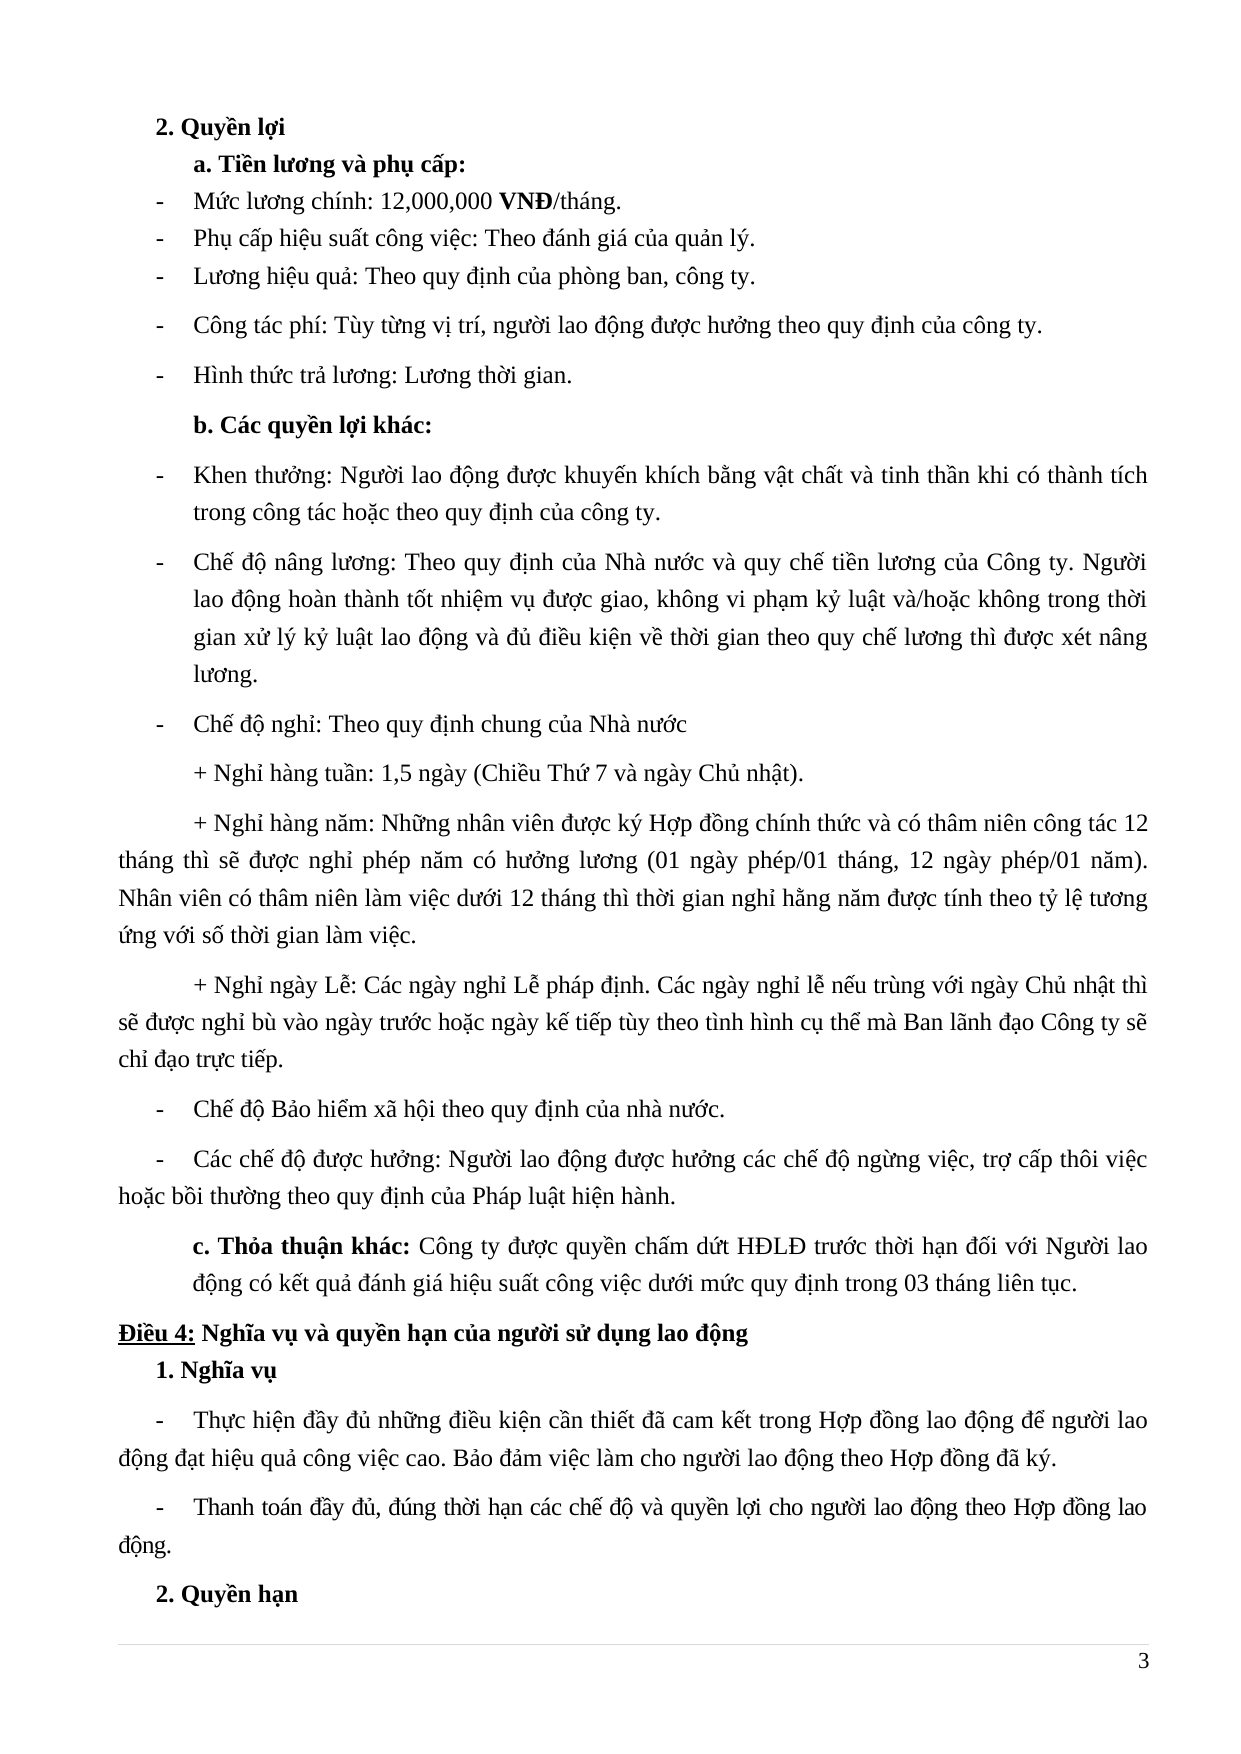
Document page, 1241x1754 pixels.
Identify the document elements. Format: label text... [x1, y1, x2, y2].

list Mức lương chính: 12,000,000 VNĐ/tháng. [156, 186, 1149, 215]
list Phụ cấp hiệu suất công việc: Theo đánh giá của quản lý. [156, 223, 1149, 252]
list Chế độ Bảo hiểm xã hội theo quy định của nhà nước. [118, 1094, 1149, 1123]
text b. Các quyền lợi khác: [118, 410, 1149, 439]
list Điều 4: Nghĩa vụ và quyền hạn của người sử dụng lao động [118, 1318, 1149, 1347]
list Chế độ nâng lương: Theo quy định của Nhà nước và quy chế tiền lương của Công ty. Người lao động hoàn thành tốt nhiệm vụ được giao, không vi phạm kỷ luật và/hoặc không trong thời gian xử lý kỷ luật lao động và đủ điều kiện về thời gian theo quy chế lương thì được xét nâng lương. [156, 547, 1149, 688]
list Thanh toán đầy đủ, đúng thời hạn các chế độ và quyền lợi cho người lao động theo Hợp đồng lao động. [118, 1492, 1149, 1558]
list Khen thưởng: Người lao động được khuyến khích bằng vật chất và tinh thần khi có thành tích trong công tác hoặc theo quy định của công ty. [156, 460, 1149, 526]
list 2. Quyền lợi [155, 112, 1149, 140]
list a. Tiền lương và phụ cấp: [193, 149, 1149, 178]
list Công tác phí: Tùy từng vị trí, người lao động được hưởng theo quy định của công ty. [156, 311, 1149, 339]
text + Nghỉ ngày Lễ: Các ngày nghỉ Lễ pháp định. Các ngày nghỉ lễ nếu trùng với ngày Chủ nhật thì sẽ được nghỉ bù vào ngày trước hoặc ngày kế tiếp tùy theo tình hình cụ thể mà Ban lãnh đạo Công ty sẽ chỉ đạo trực tiếp. [118, 970, 1149, 1073]
text + Nghỉ hàng năm: Những nhân viên được ký Hợp đồng chính thức và có thâm niên công tác 12 tháng thì sẽ được nghỉ phép năm có hưởng lương (01 ngày phép/01 tháng, 12 ngày phép/01 năm). Nhân viên có thâm niên làm việc dưới 12 tháng thì thời gian nghỉ hằng năm được tính theo tỷ lệ tương ứng với số thời gian làm việc. [118, 808, 1149, 949]
text + Nghỉ hàng tuần: 1,5 ngày (Chiều Thứ 7 và ngày Chủ nhật). [193, 758, 1149, 787]
list Chế độ nghỉ: Theo quy định chung của Nhà nước [156, 709, 1149, 737]
list Thực hiện đầy đủ những điều kiện cần thiết đã cam kết trong Hợp đồng lao động để người lao động đạt hiệu quả công việc cao. Bảo đảm việc làm cho người lao động theo Hợp đồng đã ký. [118, 1405, 1149, 1471]
text c. Thỏa thuận khác: Công ty được quyền chấm dứt HĐLĐ trước thời hạn đối với Người lao động có kết quả đánh giá hiệu suất công việc dưới mức quy định trong 03 tháng liên tục. [192, 1231, 1149, 1297]
list Lương hiệu quả: Theo quy định của phòng ban, công ty. [156, 261, 1149, 289]
list 1. Nghĩa vụ [155, 1356, 1149, 1384]
list 2. Quyền hạn [156, 1579, 1149, 1608]
list Hình thức trả lương: Lương thời gian. [156, 360, 1149, 389]
list Các chế độ được hưởng: Người lao động được hưởng các chế độ ngừng việc, trợ cấp thôi việc hoặc bồi thường theo quy định của Pháp luật hiện hành. [118, 1144, 1149, 1210]
